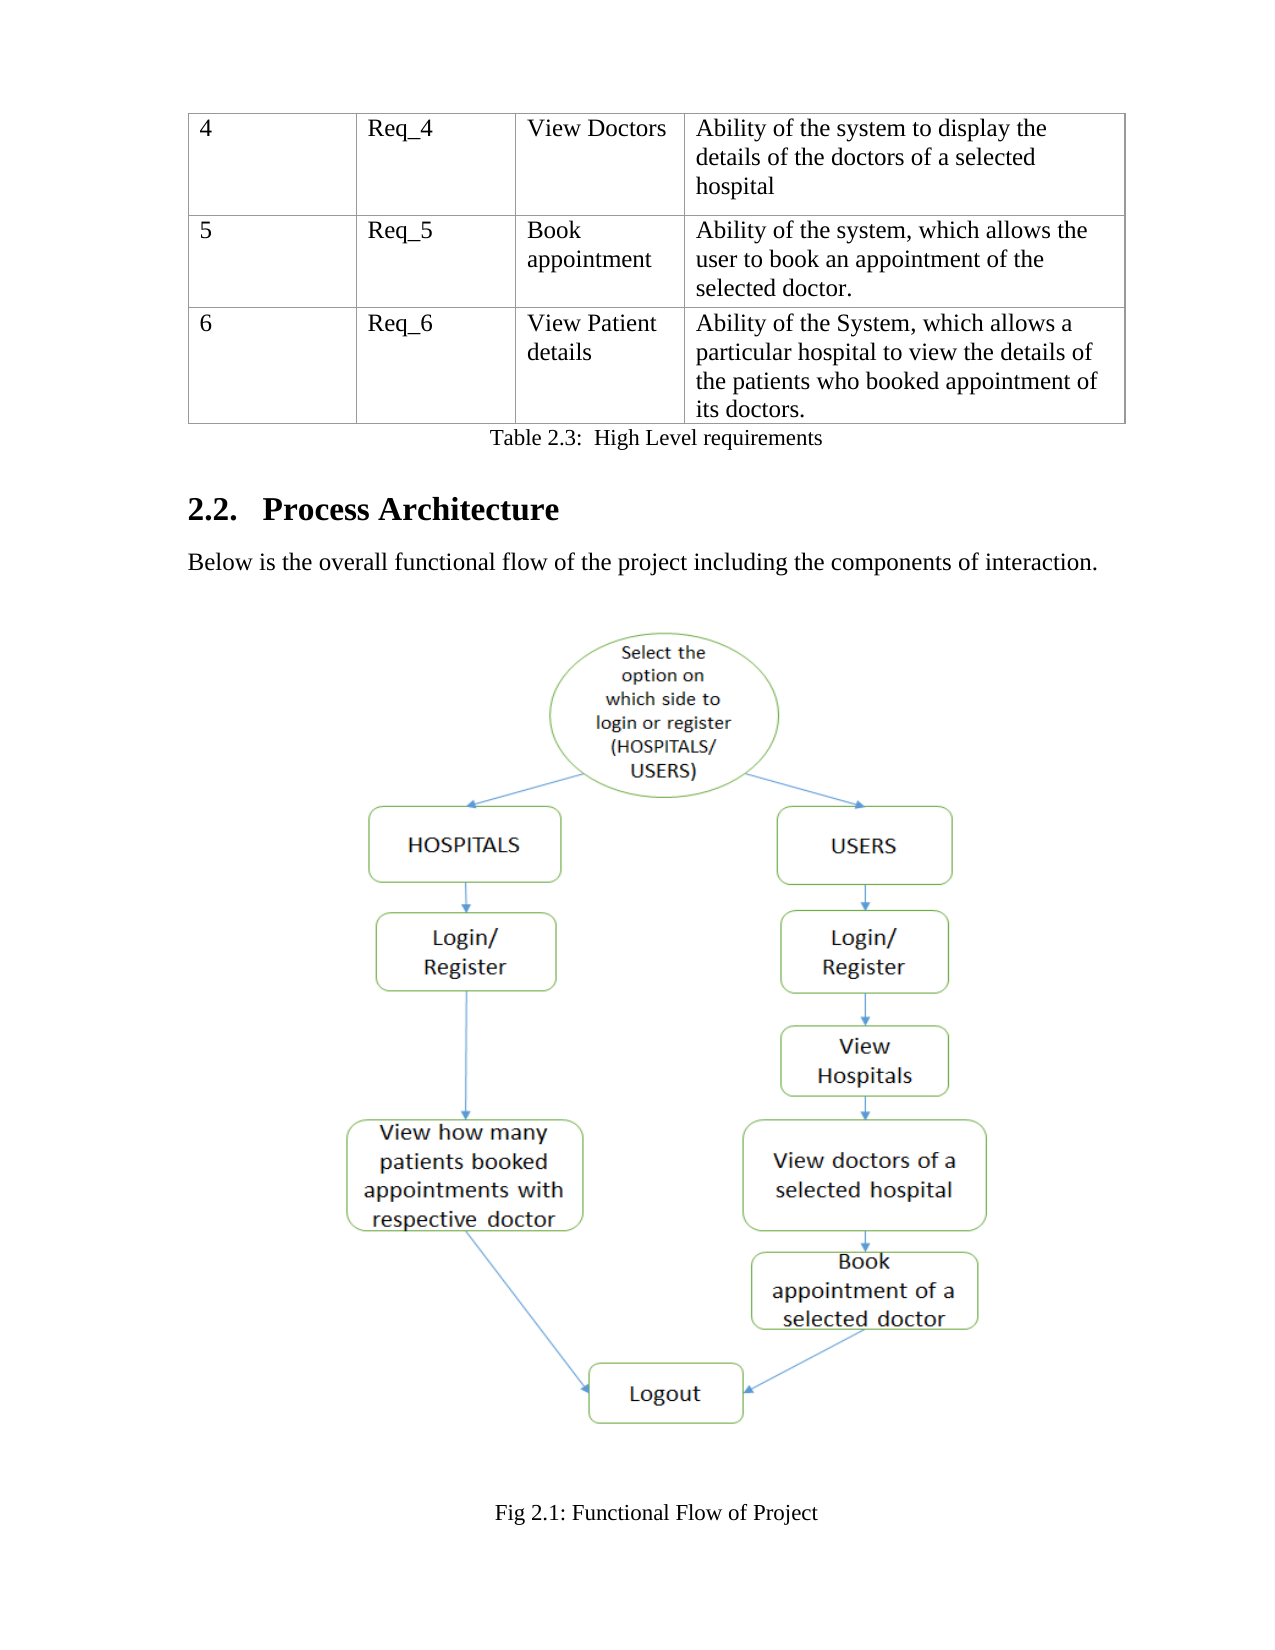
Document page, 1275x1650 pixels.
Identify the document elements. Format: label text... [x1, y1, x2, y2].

table_cell Book appointment [516, 216, 684, 307]
table_cell 4 [189, 114, 356, 214]
table_cell Req_5 [357, 216, 515, 307]
table_cell View Doctors [516, 114, 684, 214]
table_cell 6 [189, 308, 356, 423]
table_cell Req_4 [357, 114, 515, 214]
text Table 2.3: High Level requirements [187, 424, 1125, 451]
list Process Architecture [187, 489, 1125, 527]
table_cell Ability of the system, which allows the user to book an appointment of the selected doctor. [685, 216, 1124, 307]
table_cell Req_6 [357, 308, 515, 423]
text Below is the overall functional flow of the project including the components of interaction. [187, 547, 1125, 575]
table_cell 5 [189, 216, 356, 307]
table_cell Ability of the system to display the details of the doctors of a selected hospital [685, 114, 1124, 214]
table_cell View Patient details [516, 308, 684, 423]
text Fig 2.1: Functional Flow of Project [187, 1499, 1125, 1525]
table_cell Ability of the System, which allows a particular hospital to view the details of the patients who booked appointment of its doctors. [685, 308, 1124, 423]
